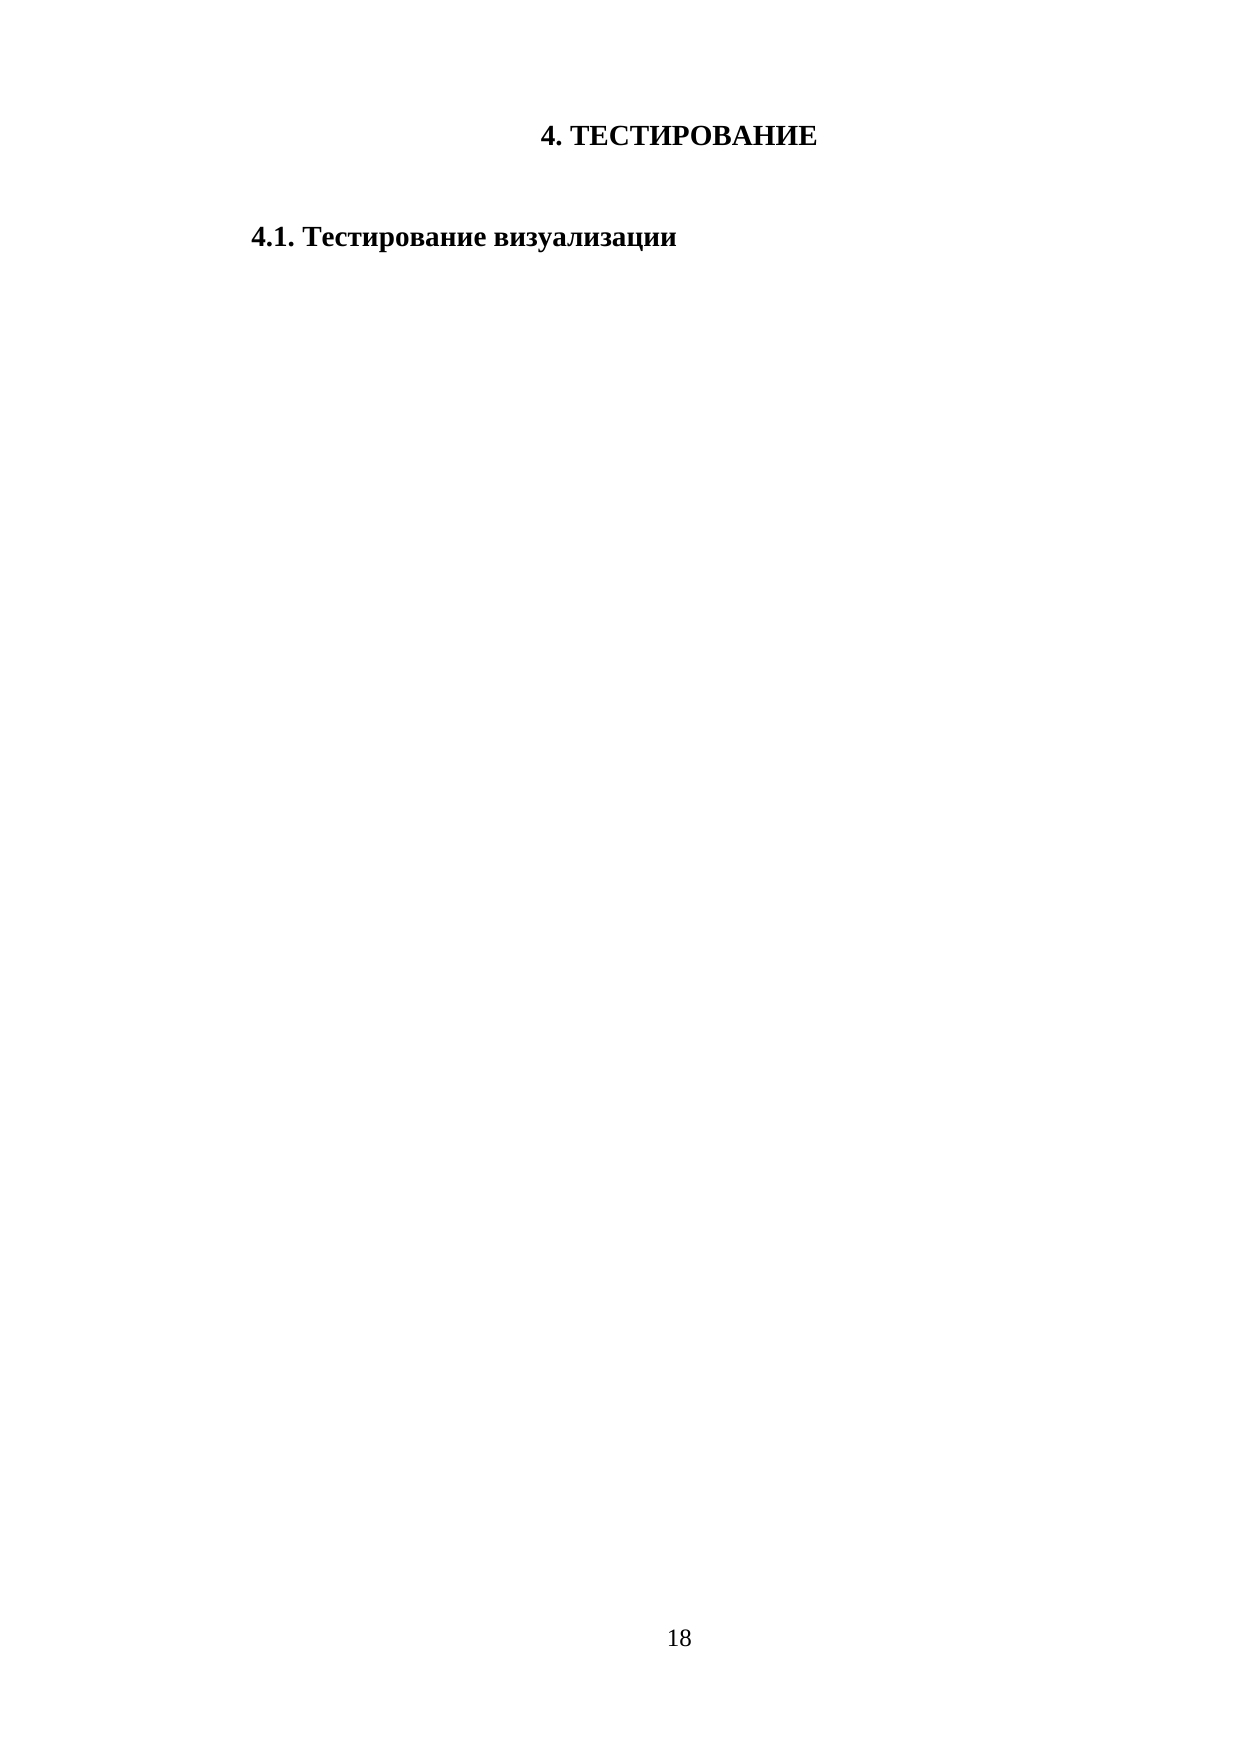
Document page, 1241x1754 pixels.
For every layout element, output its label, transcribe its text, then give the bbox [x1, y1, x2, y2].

text 4.1. Тестирование визуализации [177, 219, 1181, 252]
text 4. Тестирование [177, 118, 1181, 152]
